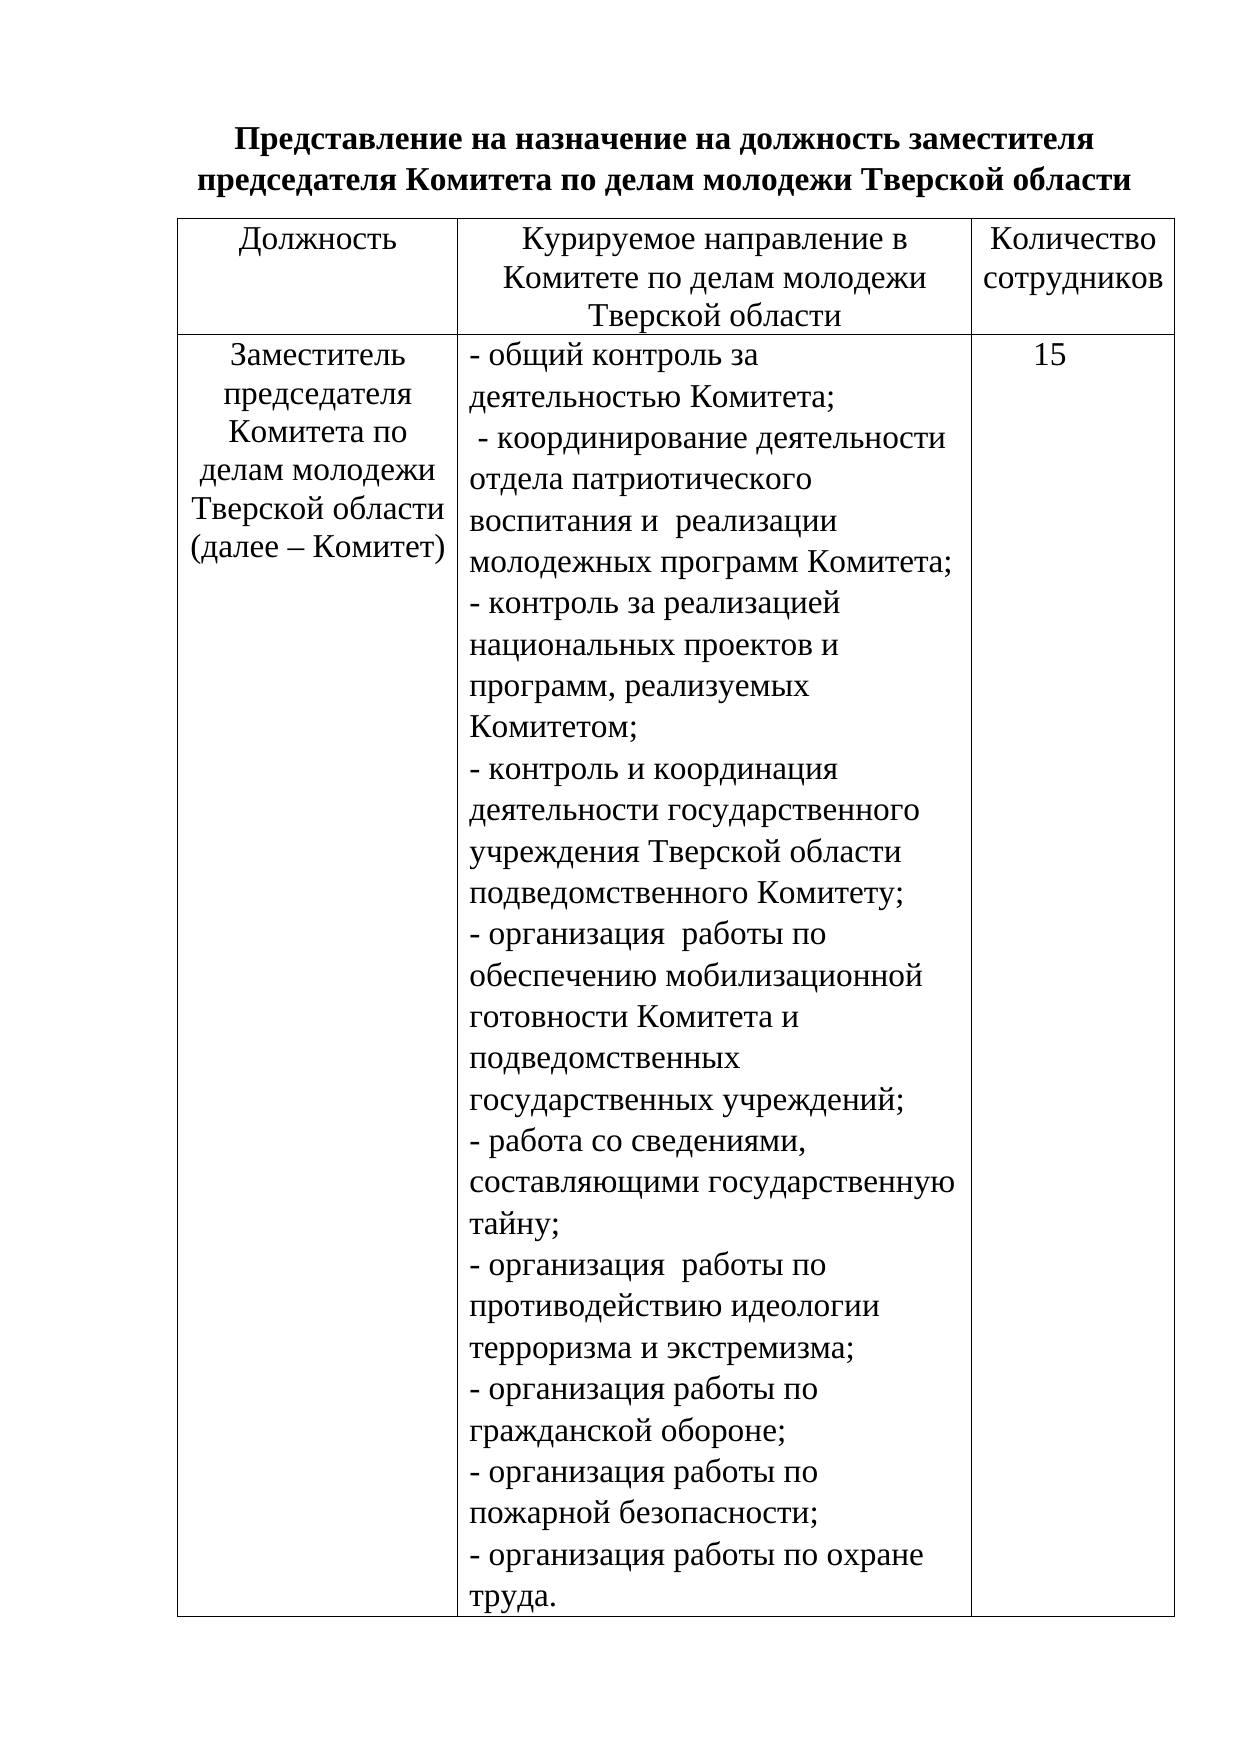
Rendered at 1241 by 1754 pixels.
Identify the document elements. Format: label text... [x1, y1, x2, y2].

table_header Должность [178, 219, 457, 333]
table_header Количество сотрудников [972, 219, 1174, 333]
table_header Курируемое направление в Комитете по делам молодежи Тверской области [458, 219, 971, 333]
table_cell - общий контроль за деятельностью Комитета; - координирование деятельности отдела патриотического воспитания и реализации молодежных программ Комитета; - контроль за реализацией национальных проектов и программ, реализуемых Комитетом; - контроль и координация деятельности государственного учреждения Тверской области подведомственного Комитету; - организация работы по обеспечению мобилизационной готовности Комитета и подведомственных государственных учреждений; - работа со сведениями, составляющими государственную тайну; - организация работы по противодействию идеологии терроризма и экстремизма; - организация работы по гражданской обороне; - организация работы по пожарной безопасности; - организация работы по охране труда. [458, 335, 971, 1616]
table_cell 15 [972, 335, 1174, 1616]
text Представление на назначение на должность заместителя председателя Комитета по делам молодежи Тверской области [177, 118, 1152, 198]
table_cell Заместитель председателя Комитета по делам молодежи Тверской области (далее – Комитет) [178, 335, 457, 1616]
